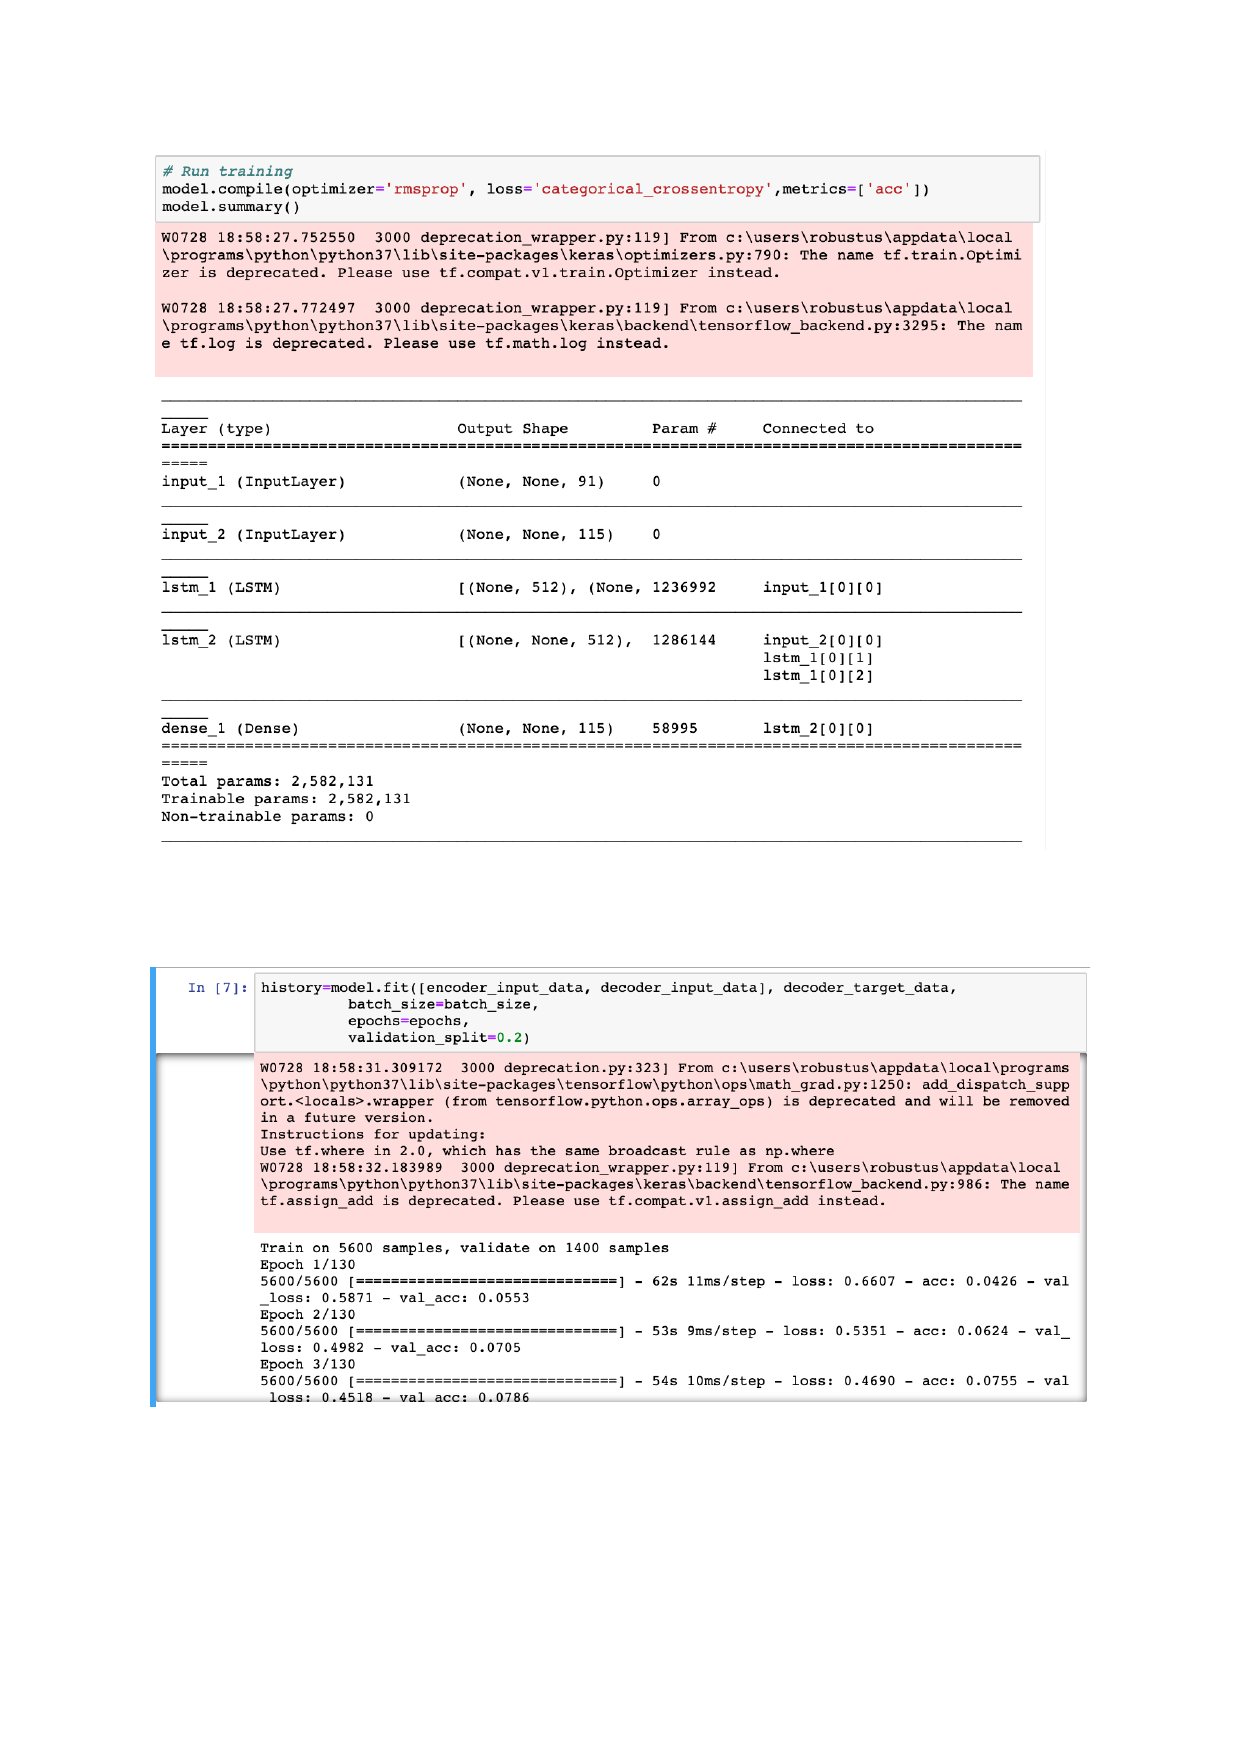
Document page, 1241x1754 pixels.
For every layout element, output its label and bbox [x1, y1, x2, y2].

picture [150, 150, 1046, 850]
picture [150, 962, 1091, 1407]
